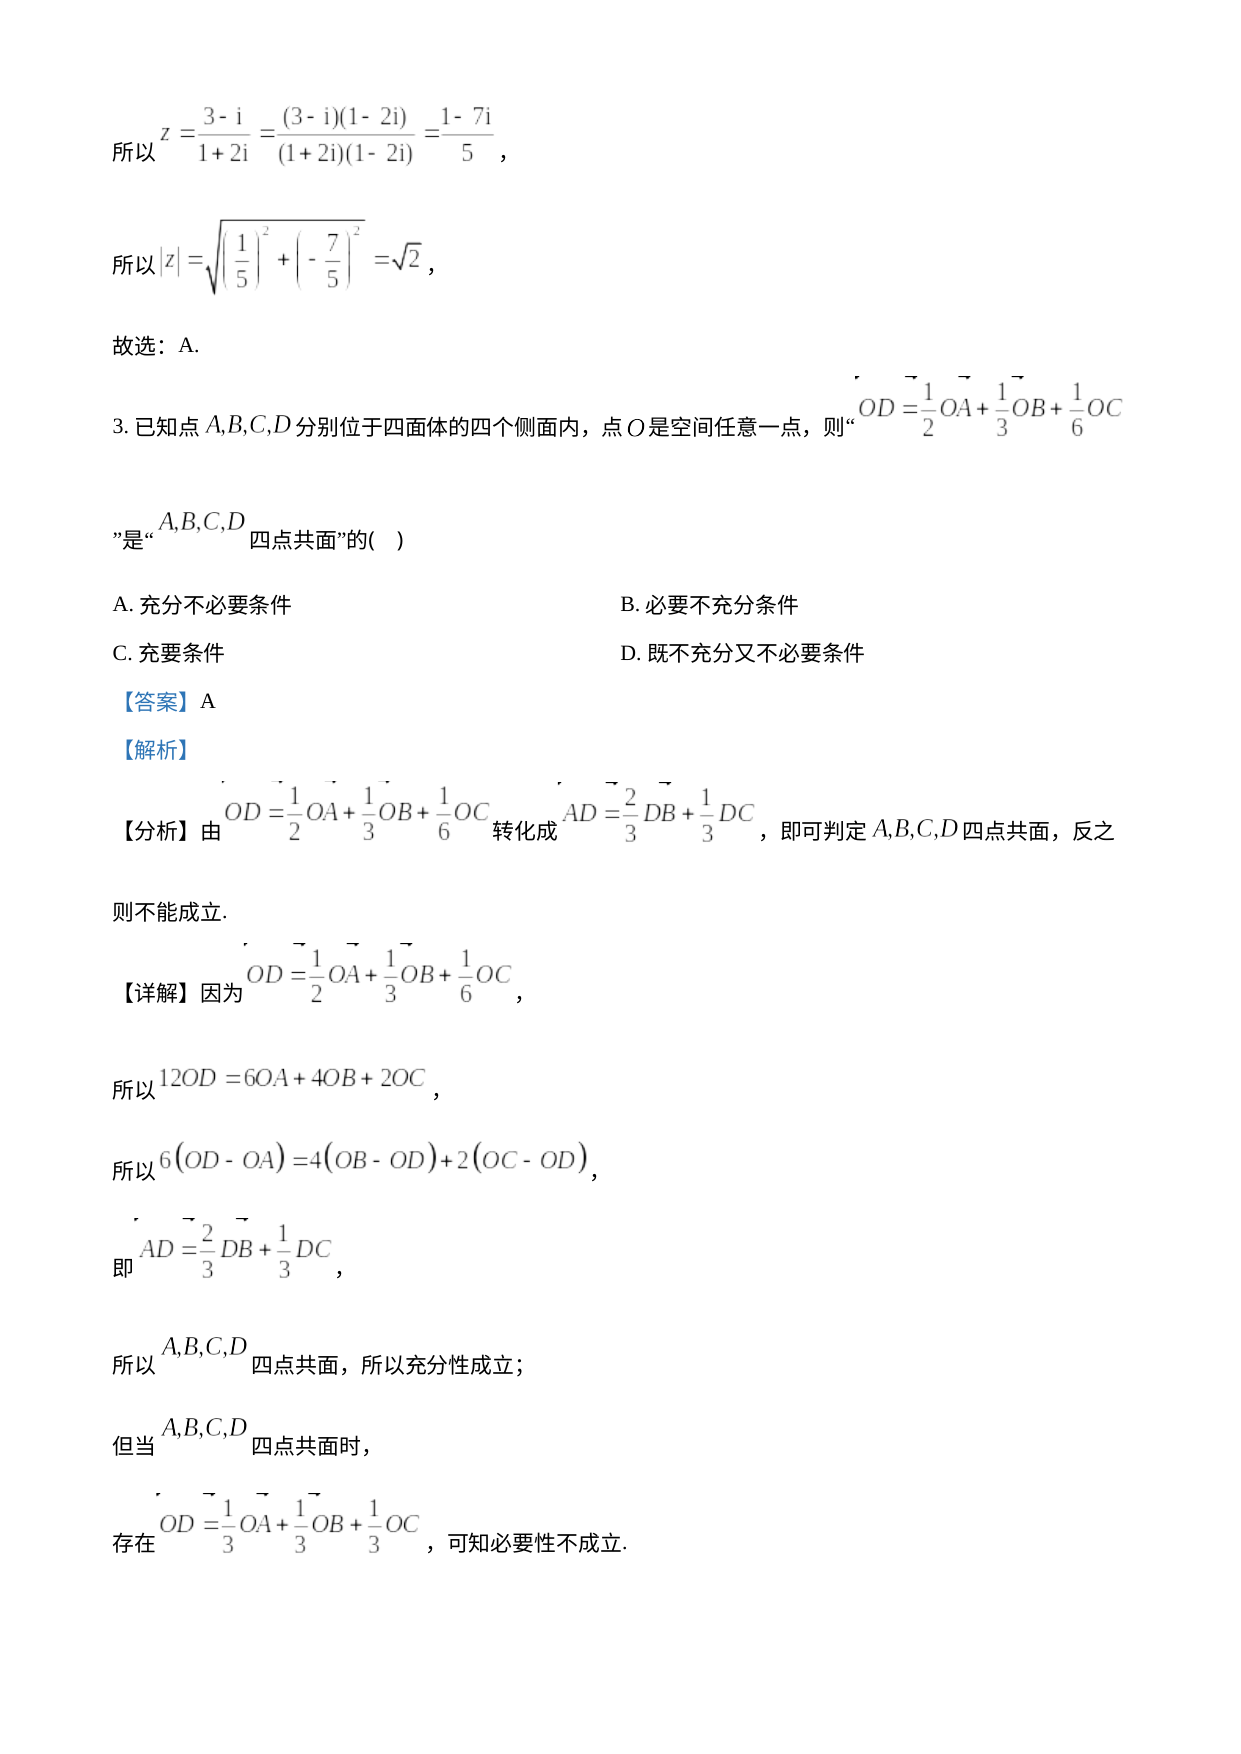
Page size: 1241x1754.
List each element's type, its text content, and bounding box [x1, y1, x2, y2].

text 【答案】A [112, 684, 1128, 717]
text 【分析】由转化成，即可判定四点共面，反之则不能成立. [112, 781, 1128, 927]
text 所以， [112, 1056, 1128, 1121]
text 所以， [112, 102, 1128, 199]
text 3. 已知点分别位于四面体的四个侧面内，点是空间任意一点，则“”是“四点共面”的( ) [112, 377, 1128, 572]
text 所以四点共面，所以充分性成立； [112, 1331, 1128, 1396]
text C. 充要条件 D. 既不充分又不必要条件 [112, 636, 1128, 668]
text 即， [112, 1218, 1128, 1316]
text 但当四点共面时， [112, 1412, 1128, 1477]
text 所以， [112, 215, 1128, 313]
text 故选：A. [112, 328, 1128, 361]
text 【详解】因为， [112, 943, 1128, 1041]
text 【解析】 [112, 733, 1128, 765]
text 所以， [112, 1137, 1128, 1202]
text 存在，可知必要性不成立. [112, 1493, 1128, 1591]
text A. 充分不必要条件 B. 必要不充分条件 [112, 588, 1128, 620]
